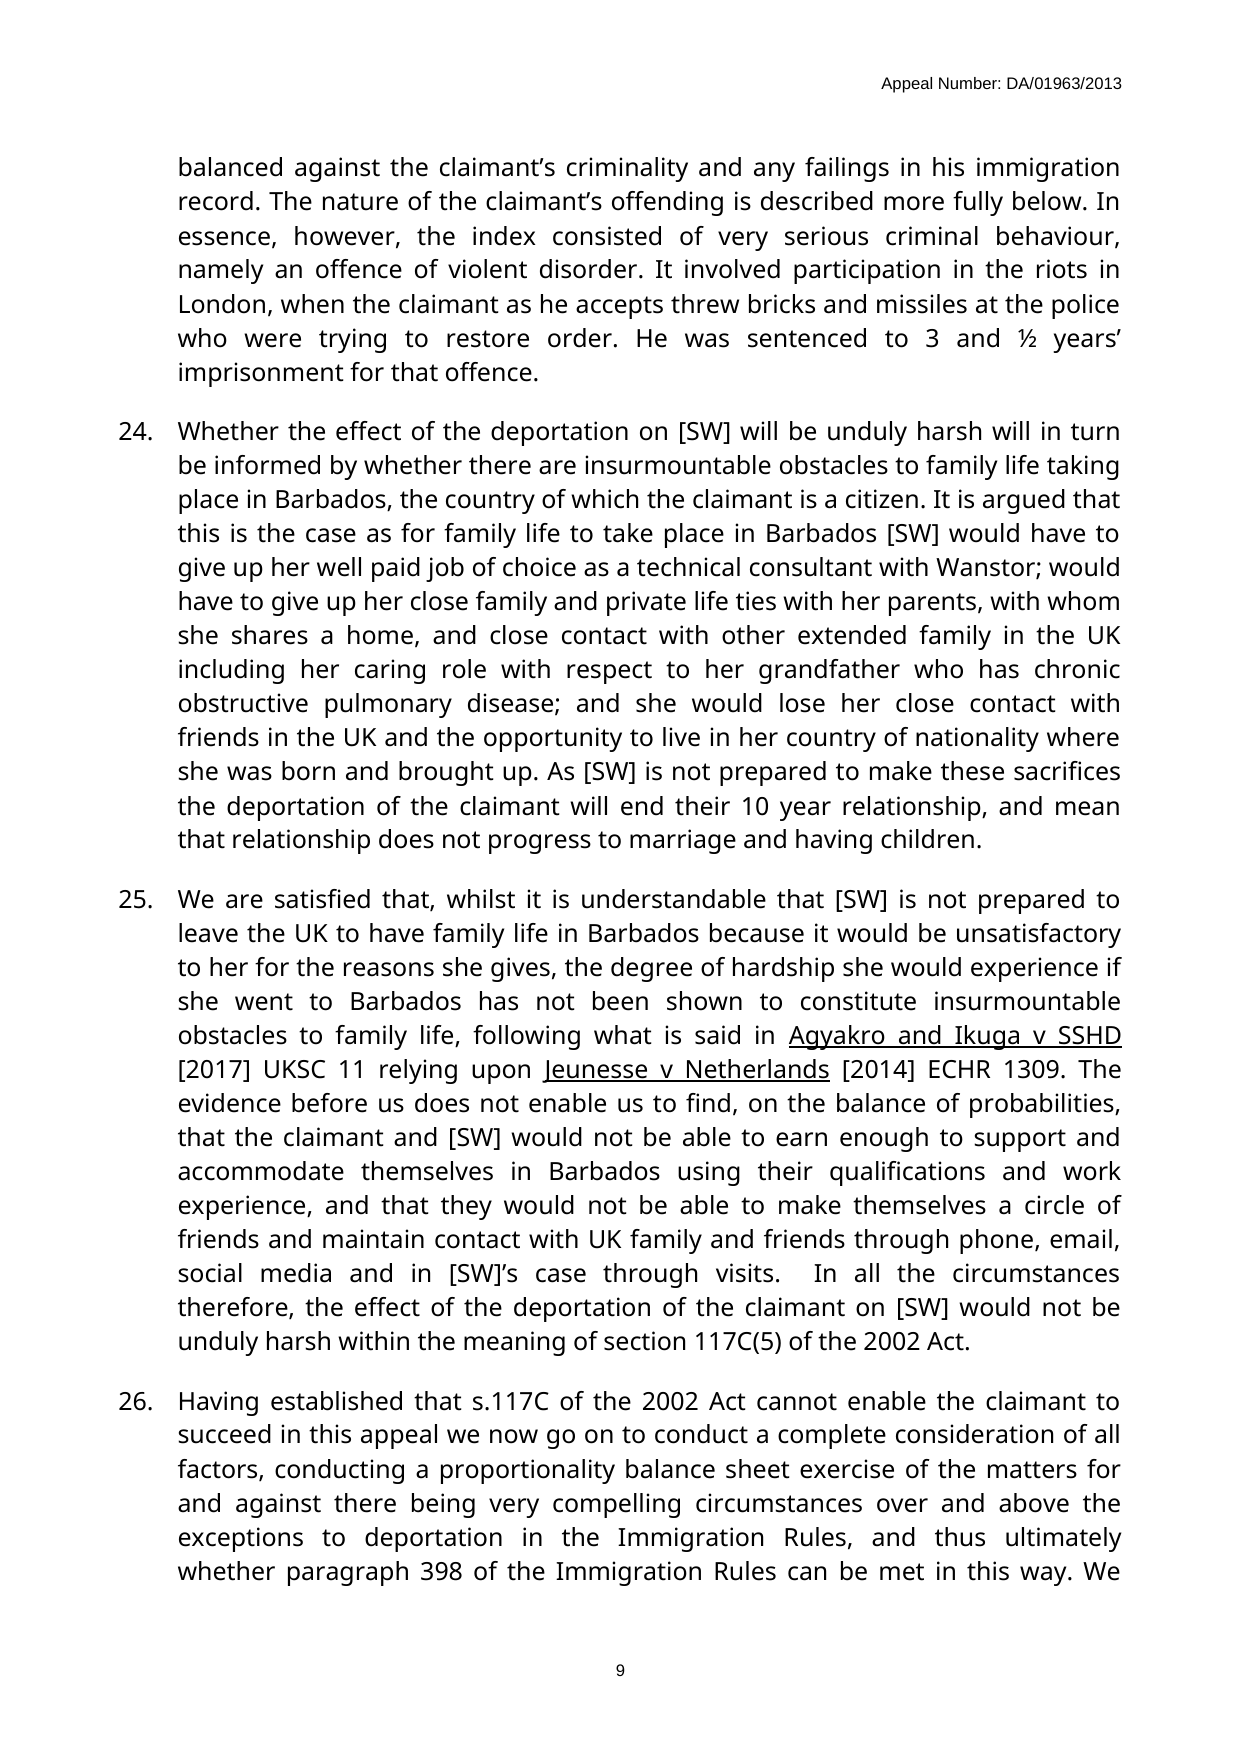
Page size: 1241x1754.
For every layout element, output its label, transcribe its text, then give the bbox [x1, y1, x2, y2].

list Whether the effect of the deportation on [SW] will be unduly harsh will in turn be informed by whether there are insurmountable obstacles to family life taking place in Barbados, the country of which the claimant is a citizen. It is argued that this is the case as for family life to take place in Barbados [SW] would have to give up her well paid job of choice as a technical consultant with Wanstor; would have to give up her close family and private life ties with her parents, with whom she shares a home, and close contact with other extended family in the UK including her caring role with respect to her grandfather who has chronic obstructive pulmonary disease; and she would lose her close contact with friends in the UK and the opportunity to live in her country of nationality where she was born and brought up. As [SW] is not prepared to make these sacrifices the deportation of the claimant will end their 10 year relationship, and mean that relationship does not progress to marriage and having children. [118, 413, 1122, 856]
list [118, 1383, 1122, 1587]
list We are satisfied that, whilst it is understandable that [SW] is not prepared to leave the UK to have family life in Barbados because it would be unsatisfactory to her for the reasons she gives, the degree of hardship she would experience if she went to Barbados has not been shown to constitute insurmountable obstacles to family life, following what is said in Agyakro and Ikuga v SSHD [2017] UKSC 11 relying upon Jeunesse v Netherlands [2014] ECHR 1309. The evidence before us does not enable us to find, on the balance of probabilities, that the claimant and [SW] would not be able to earn enough to support and accommodate themselves in Barbados using their qualifications and work experience, and that they would not be able to make themselves a circle of friends and maintain contact with UK family and friends through phone, email, social media and in [SW]’s case through visits. In all the circumstances therefore, the effect of the deportation of the claimant on [SW] would not be unduly harsh within the meaning of section 117C(5) of the 2002 Act. [118, 881, 1122, 1358]
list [118, 150, 1122, 388]
